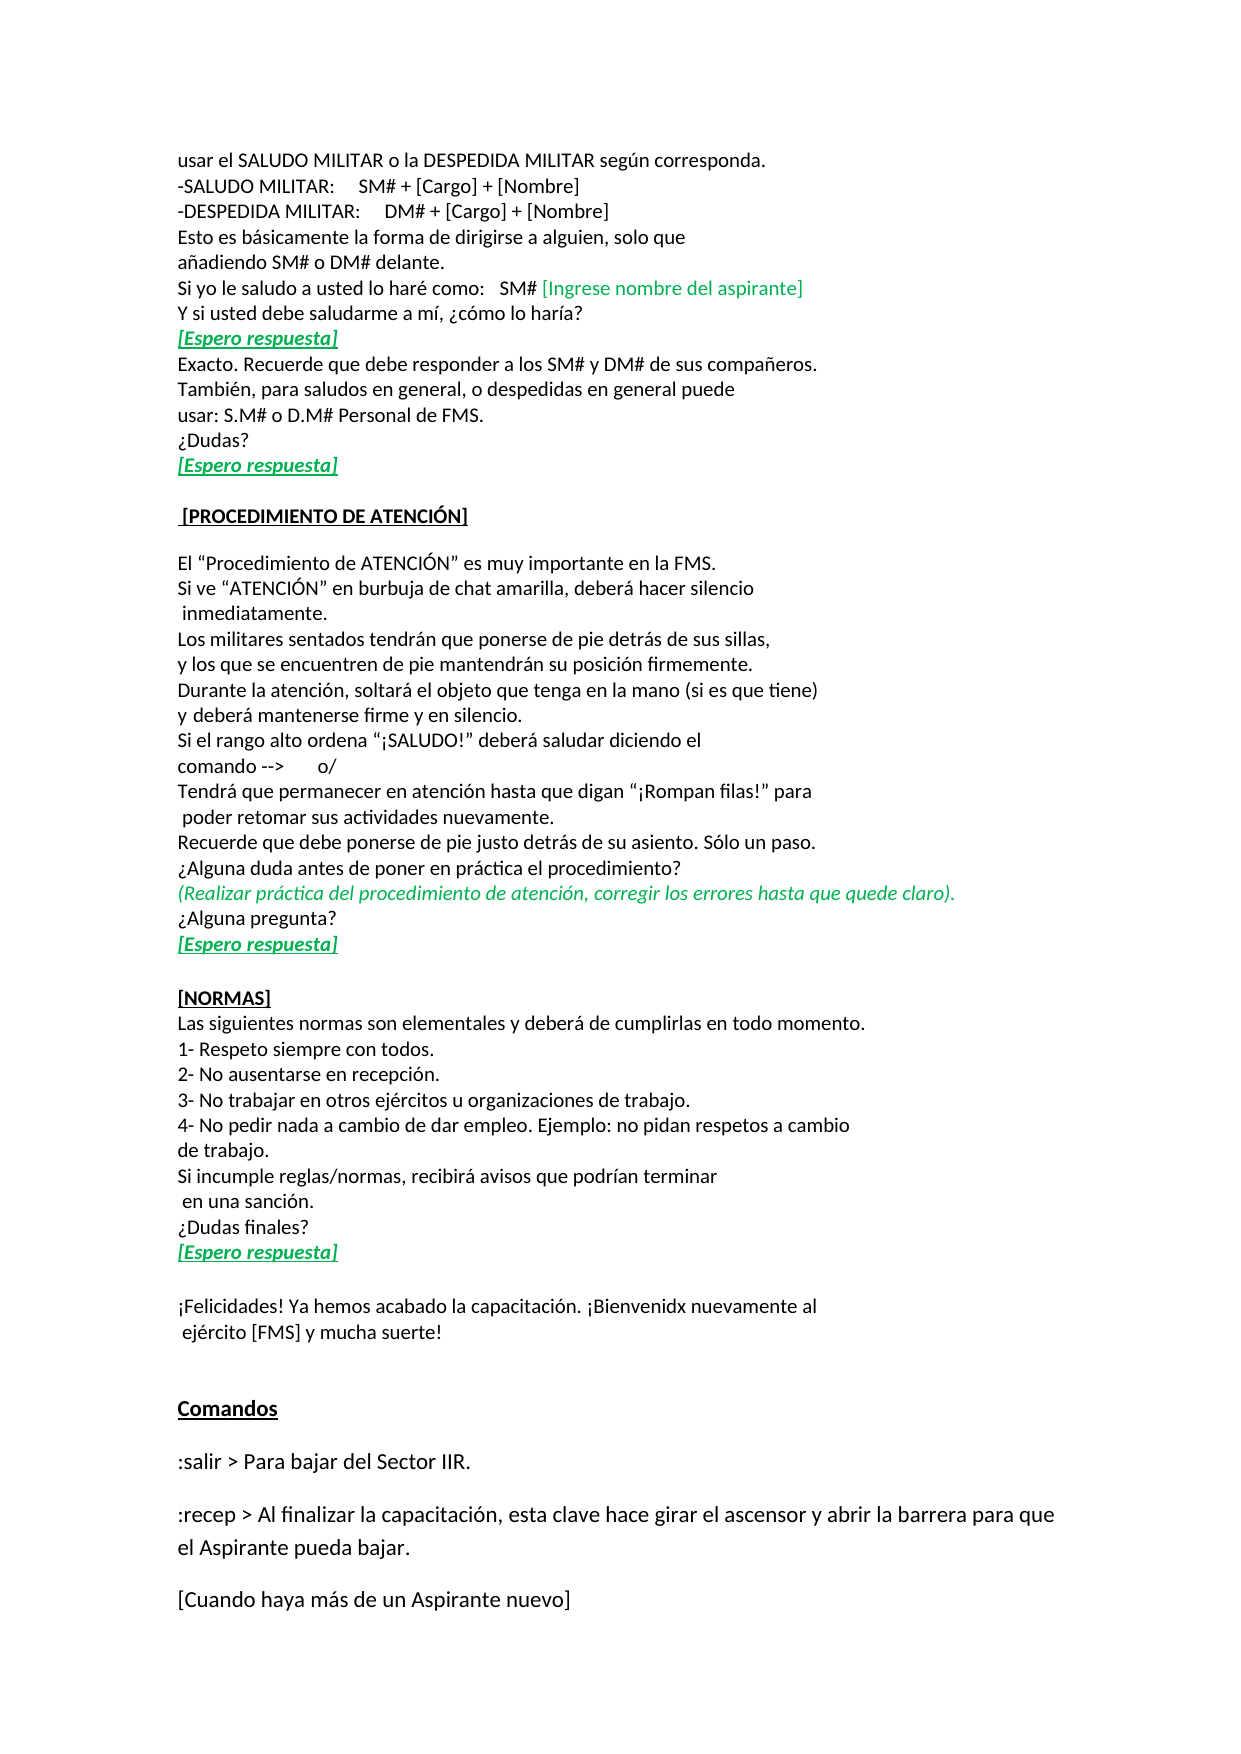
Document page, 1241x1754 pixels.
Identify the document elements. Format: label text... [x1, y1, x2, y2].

text Tendrá que permanecer en atención hasta que digan “¡Rompan filas!” para [177, 778, 1063, 804]
text (Realizar práctica del procedimiento de atención, corregir los errores hasta que quede claro). [177, 880, 1063, 906]
text :salir > Para bajar del Sector IIR. [177, 1447, 1063, 1475]
text Si ve “ATENCIÓN” en burbuja de chat amarilla, deberá hacer silencio [177, 575, 1063, 601]
text Esto es básicamente la forma de dirigirse a alguien, solo que [177, 224, 1063, 249]
text ¿Dudas? [177, 427, 1063, 453]
text También, para saludos en general, o despedidas en general puede [177, 376, 1063, 402]
text El “Procedimiento de ATENCIÓN” es muy importante en la FMS. [177, 550, 1063, 575]
text [NORMAS] [177, 985, 1063, 1011]
text ejército [FMS] y mucha suerte! [177, 1319, 1063, 1344]
text inmediatamente. [177, 601, 1063, 626]
text ¡Felicidades! Ya hemos acabado la capacitación. ¡Bienvenidx nuevamente al [177, 1293, 1063, 1319]
text Y si usted debe saludarme a mí, ¿cómo lo haría? [177, 300, 1063, 326]
text -DESPEDIDA MILITAR: DM# + [Cargo] + [Nombre] [177, 198, 1063, 224]
text Recuerde que debe ponerse de pie justo detrás de su asiento. Sólo un paso. [177, 829, 1063, 855]
text de trabajo. [177, 1138, 1063, 1163]
text y los que se encuentren de pie mantendrán su posición firmemente. [177, 651, 1063, 677]
text Si el rango alto ordena “¡SALUDO!” deberá saludar diciendo el [177, 728, 1063, 753]
text [Espero respuesta] [177, 453, 1063, 478]
text 1- Respeto siempre con todos. [177, 1036, 1063, 1061]
text ¿Alguna pregunta? [177, 906, 1063, 931]
text ¿Dudas finales? [177, 1214, 1063, 1239]
text [PROCEDIMIENTO DE ATENCIÓN] [177, 503, 1063, 529]
text Las siguientes normas son elementales y deberá de cumplirlas en todo momento. [177, 1011, 1063, 1036]
text Si yo le saludo a usted lo haré como: SM# [Ingrese nombre del aspirante] [177, 275, 1063, 300]
text Comandos [177, 1394, 1063, 1422]
text 3- No trabajar en otros ejércitos u organizaciones de trabajo. [177, 1087, 1063, 1112]
text en una sanción. [177, 1188, 1063, 1214]
text poder retomar sus actividades nuevamente. [177, 804, 1063, 829]
text Los militares sentados tendrán que ponerse de pie detrás de sus sillas, [177, 626, 1063, 651]
text [Espero respuesta] [177, 1239, 1063, 1265]
text [Cuando haya más de un Aspirante nuevo] [177, 1586, 1063, 1614]
text Exacto. Recuerde que debe responder a los SM# y DM# de sus compañeros. [177, 351, 1063, 376]
text usar el SALUDO MILITAR o la DESPEDIDA MILITAR según corresponda. [177, 148, 1063, 173]
text -SALUDO MILITAR: SM# + [Cargo] + [Nombre] [177, 173, 1063, 198]
text 4- No pedir nada a cambio de dar empleo. Ejemplo: no pidan respetos a cambio [177, 1112, 1063, 1138]
text [Espero respuesta] [177, 931, 1063, 956]
text ¿Alguna duda antes de poner en práctica el procedimiento? [177, 855, 1063, 880]
text añadiendo SM# o DM# delante. [177, 249, 1063, 275]
text Durante la atención, soltará el objeto que tenga en la mano (si es que tiene) [177, 677, 1063, 702]
text comando --> o/ [177, 753, 1063, 778]
text y deberá mantenerse firme y en silencio. [177, 702, 1063, 728]
text :recep > Al finalizar la capacitación, esta clave hace girar el ascensor y abrir la barrera para que el Aspirante pueda bajar. [177, 1500, 1063, 1561]
text Si incumple reglas/normas, recibirá avisos que podrían terminar [177, 1163, 1063, 1188]
text 2- No ausentarse en recepción. [177, 1061, 1063, 1087]
text [Espero respuesta] [177, 326, 1063, 351]
text usar: S.M# o D.M# Personal de FMS. [177, 402, 1063, 427]
